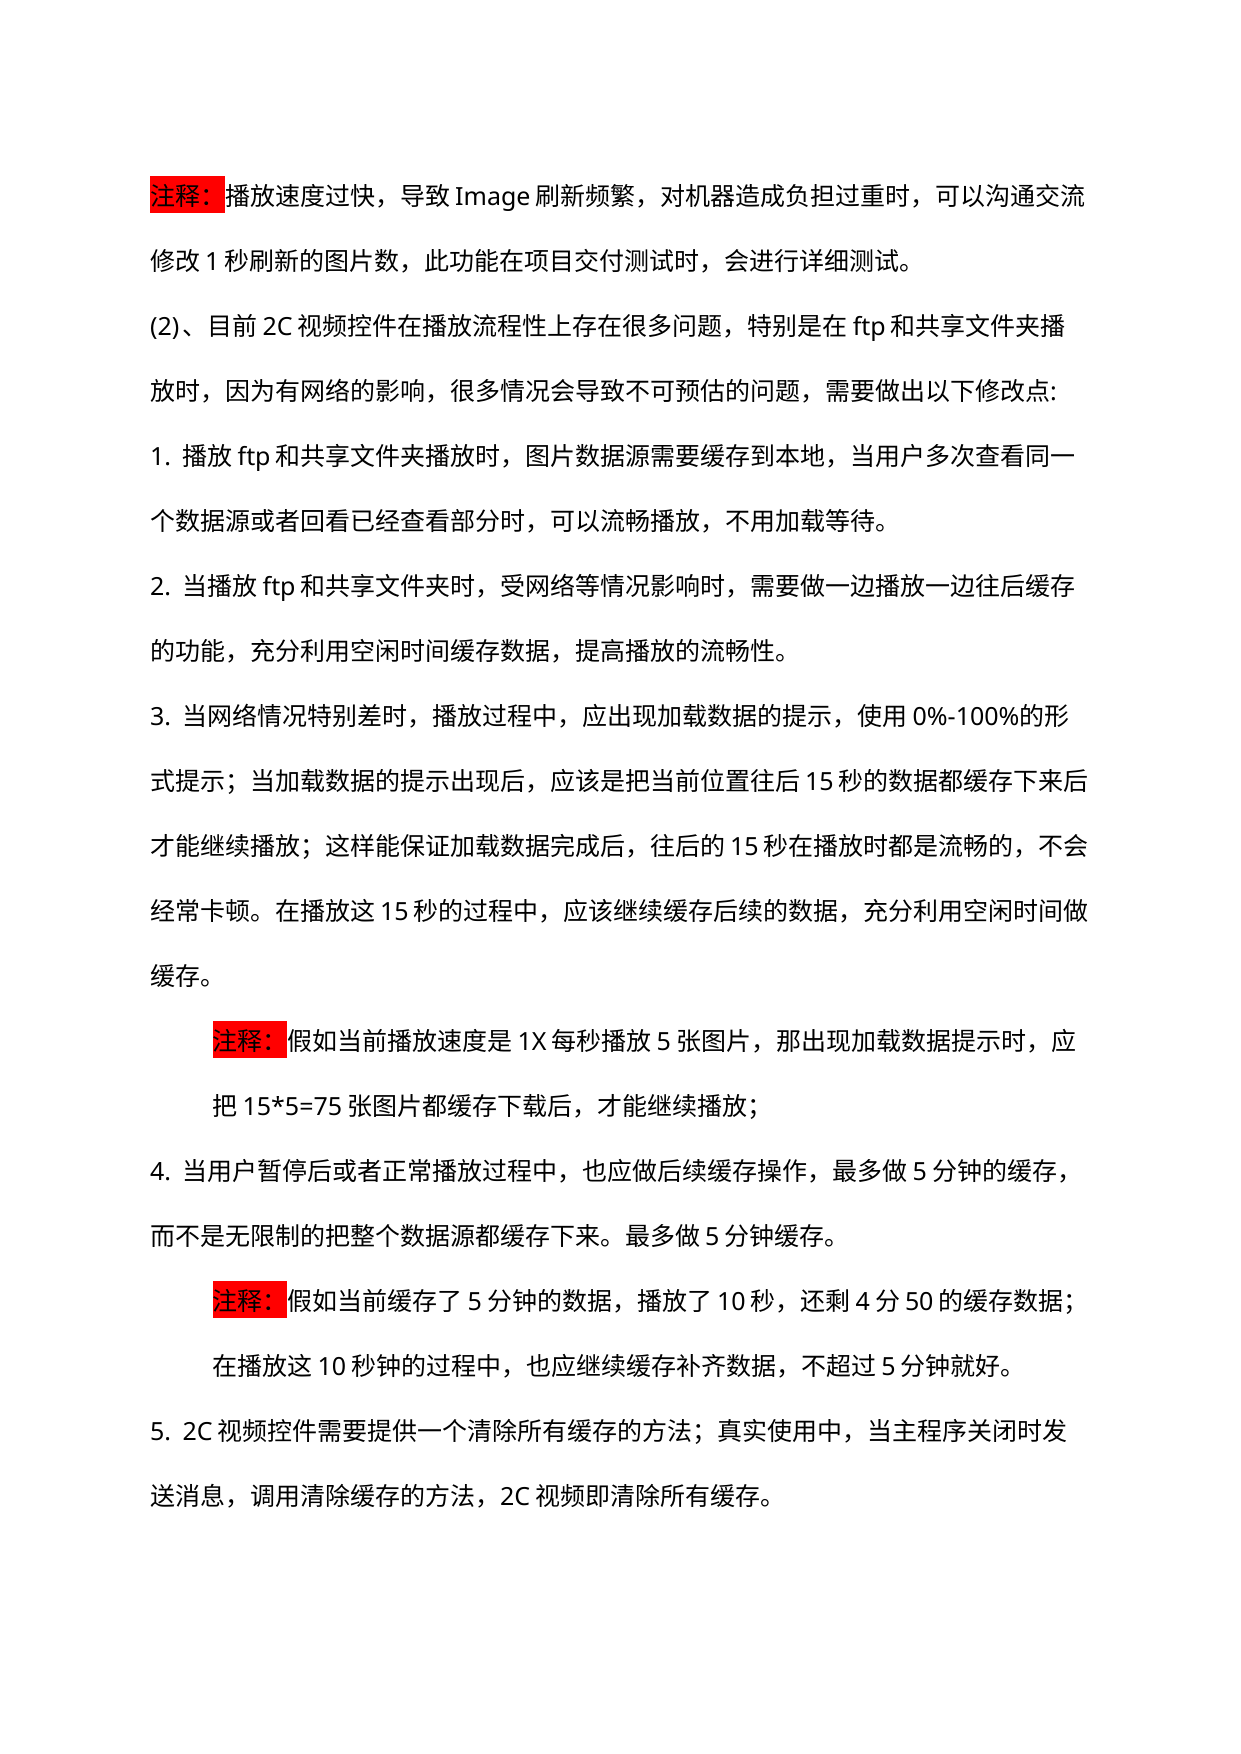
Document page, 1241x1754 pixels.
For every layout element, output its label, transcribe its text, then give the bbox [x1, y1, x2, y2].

list 注释：播放速度过快，导致Image刷新频繁，对机器造成负担过重时，可以沟通交流修改1秒刷新的图片数，此功能在项目交付测试时，会进行详细测试。 [150, 162, 1090, 292]
list 当网络情况特别差时，播放过程中，应出现加载数据的提示，使用0%-100%的形式提示；当加载数据的提示出现后，应该是把当前位置往后15秒的数据都缓存下来后才能继续播放；这样能保证加载数据完成后，往后的15秒在播放时都是流畅的，不会经常卡顿。在播放这15秒的过程中，应该继续缓存后续的数据，充分利用空闲时间做缓存。 [150, 682, 1090, 1007]
list 当播放ftp和共享文件夹时，受网络等情况影响时，需要做一边播放一边往后缓存的功能，充分利用空闲时间缓存数据，提高播放的流畅性。 [150, 552, 1090, 682]
list 注释：假如当前缓存了5分钟的数据，播放了10秒，还剩4分50的缓存数据；在播放这10秒钟的过程中，也应继续缓存补齐数据，不超过5分钟就好。 [212, 1267, 1090, 1397]
list 当用户暂停后或者正常播放过程中，也应做后续缓存操作，最多做5分钟的缓存，而不是无限制的把整个数据源都缓存下来。最多做5分钟缓存。 [150, 1137, 1090, 1267]
list 播放ftp和共享文件夹播放时，图片数据源需要缓存到本地，当用户多次查看同一个数据源或者回看已经查看部分时，可以流畅播放，不用加载等待。 [150, 422, 1090, 552]
list 2C视频控件需要提供一个清除所有缓存的方法；真实使用中，当主程序关闭时发送消息，调用清除缓存的方法，2C视频即清除所有缓存。 [150, 1397, 1090, 1527]
list 、目前2C视频控件在播放流程性上存在很多问题，特别是在ftp和共享文件夹播放时，因为有网络的影响，很多情况会导致不可预估的问题，需要做出以下修改点: [150, 292, 1090, 422]
list 注释：假如当前播放速度是1X每秒播放5张图片，那出现加载数据提示时，应把15*5=75张图片都缓存下载后，才能继续播放； [212, 1007, 1090, 1137]
